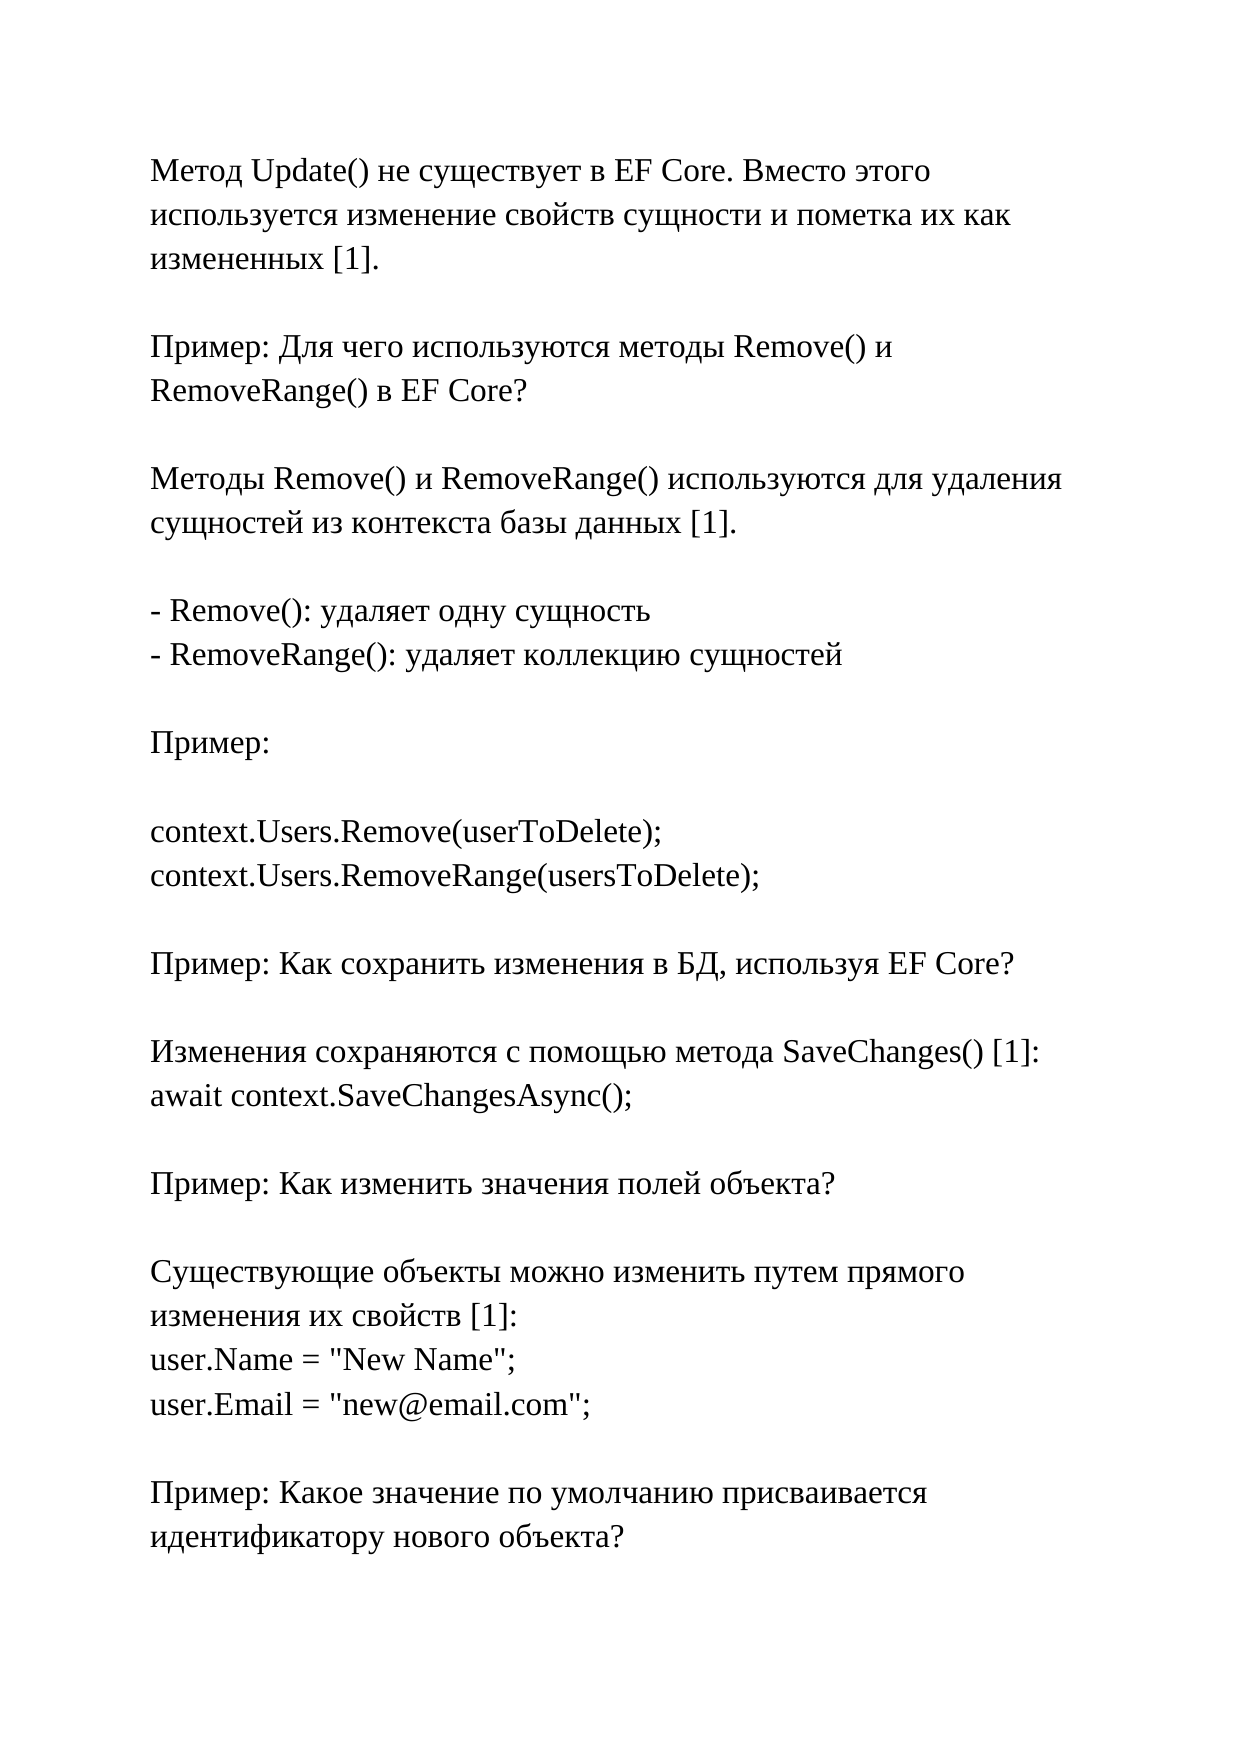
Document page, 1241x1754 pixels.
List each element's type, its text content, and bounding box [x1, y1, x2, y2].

text Метод Update() не существует в EF Core. Вместо этого используется изменение свойств сущности и пометка их как измененных [1]. [150, 150, 1090, 276]
text Методы Remove() и RemoveRange() используются для удаления сущностей из контекста базы данных [1]. [150, 458, 1090, 541]
text user.Name = "New Name"; [150, 1340, 1090, 1378]
text user.Email = "new@email.com"; [150, 1384, 1090, 1422]
text - Remove(): удаляет одну сущность [150, 591, 1090, 629]
text context.Users.RemoveRange(usersToDelete); [150, 855, 1090, 893]
text Пример: [150, 723, 1090, 761]
text Изменения сохраняются с помощью метода SaveChanges() [1]: [150, 1031, 1090, 1069]
text Пример: Для чего используются методы Remove() и RemoveRange() в EF Core? [150, 326, 1090, 409]
text Существующие объекты можно изменить путем прямого изменения их свойств [1]: [150, 1252, 1090, 1334]
text Пример: Как изменить значения полей объекта? [150, 1163, 1090, 1202]
text Пример: Как сохранить изменения в БД, используя EF Core? [150, 943, 1090, 981]
text - RemoveRange(): удаляет коллекцию сущностей [150, 635, 1090, 673]
text context.Users.Remove(userToDelete); [150, 811, 1090, 849]
text await context.SaveChangesAsync(); [150, 1075, 1090, 1114]
text Пример: Какое значение по умолчанию присваивается идентификатору нового объекта? [150, 1472, 1090, 1554]
